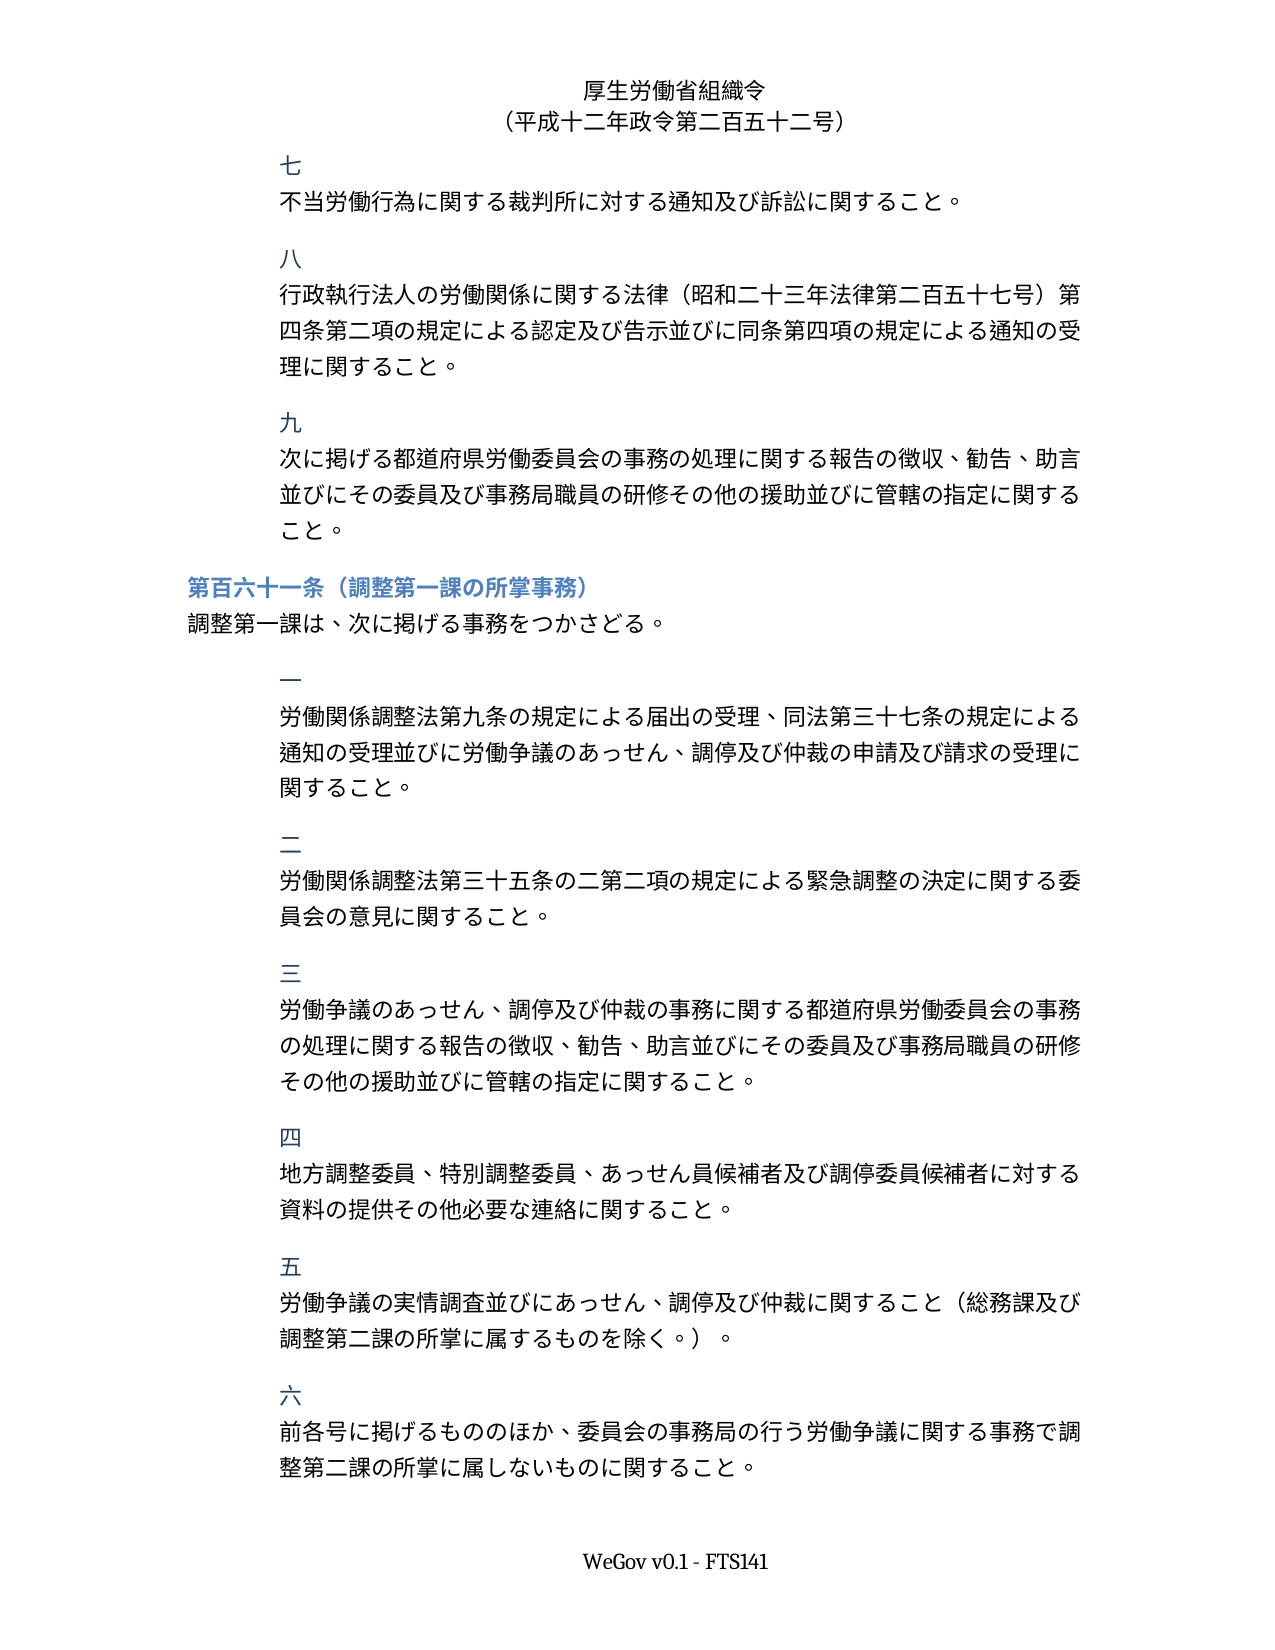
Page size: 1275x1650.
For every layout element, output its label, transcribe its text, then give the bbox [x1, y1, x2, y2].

subtitle 九 [279, 407, 1087, 438]
text 不当労働行為に関する裁判所に対する通知及び訴訟に関すること。 [279, 186, 1087, 217]
subtitle 四 [279, 1122, 1087, 1154]
subtitle 第百六十一条（調整第一課の所掌事務） [187, 572, 1087, 603]
text 地方調整委員、特別調整委員、あっせん員候補者及び調停委員候補者に対する資料の提供その他必要な連絡に関すること。 [279, 1158, 1087, 1226]
text 行政執行法人の労働関係に関する法律（昭和二十三年法律第二百五十七号）第四条第二項の規定による認定及び告示並びに同条第四項の規定による通知の受理に関すること。 [279, 279, 1087, 382]
text 労働争議のあっせん、調停及び仲裁の事務に関する都道府県労働委員会の事務の処理に関する報告の徴収、勧告、助言並びにその委員及び事務局職員の研修その他の援助並びに管轄の指定に関すること。 [279, 994, 1087, 1097]
subtitle 六 [279, 1380, 1087, 1411]
subtitle 二 [279, 829, 1087, 860]
text 前各号に掲げるもののほか、委員会の事務局の行う労働争議に関する事務で調整第二課の所掌に属しないものに関すること。 [279, 1416, 1087, 1483]
text 次に掲げる都道府県労働委員会の事務の処理に関する報告の徴収、勧告、助言並びにその委員及び事務局職員の研修その他の援助並びに管轄の指定に関すること。 [279, 443, 1087, 546]
text 労働争議の実情調査並びにあっせん、調停及び仲裁に関すること（総務課及び調整第二課の所掌に属するものを除く。）。 [279, 1287, 1087, 1354]
subtitle 一 [279, 664, 1087, 696]
subtitle 七 [279, 150, 1087, 181]
text 調整第一課は、次に掲げる事務をつかさどる。 [187, 608, 1087, 639]
subtitle 五 [279, 1251, 1087, 1282]
subtitle 八 [279, 243, 1087, 274]
text 労働関係調整法第九条の規定による届出の受理、同法第三十七条の規定による通知の受理並びに労働争議のあっせん、調停及び仲裁の申請及び請求の受理に関すること。 [279, 701, 1087, 804]
text 労働関係調整法第三十五条の二第二項の規定による緊急調整の決定に関する委員会の意見に関すること。 [279, 865, 1087, 932]
subtitle 三 [279, 958, 1087, 989]
